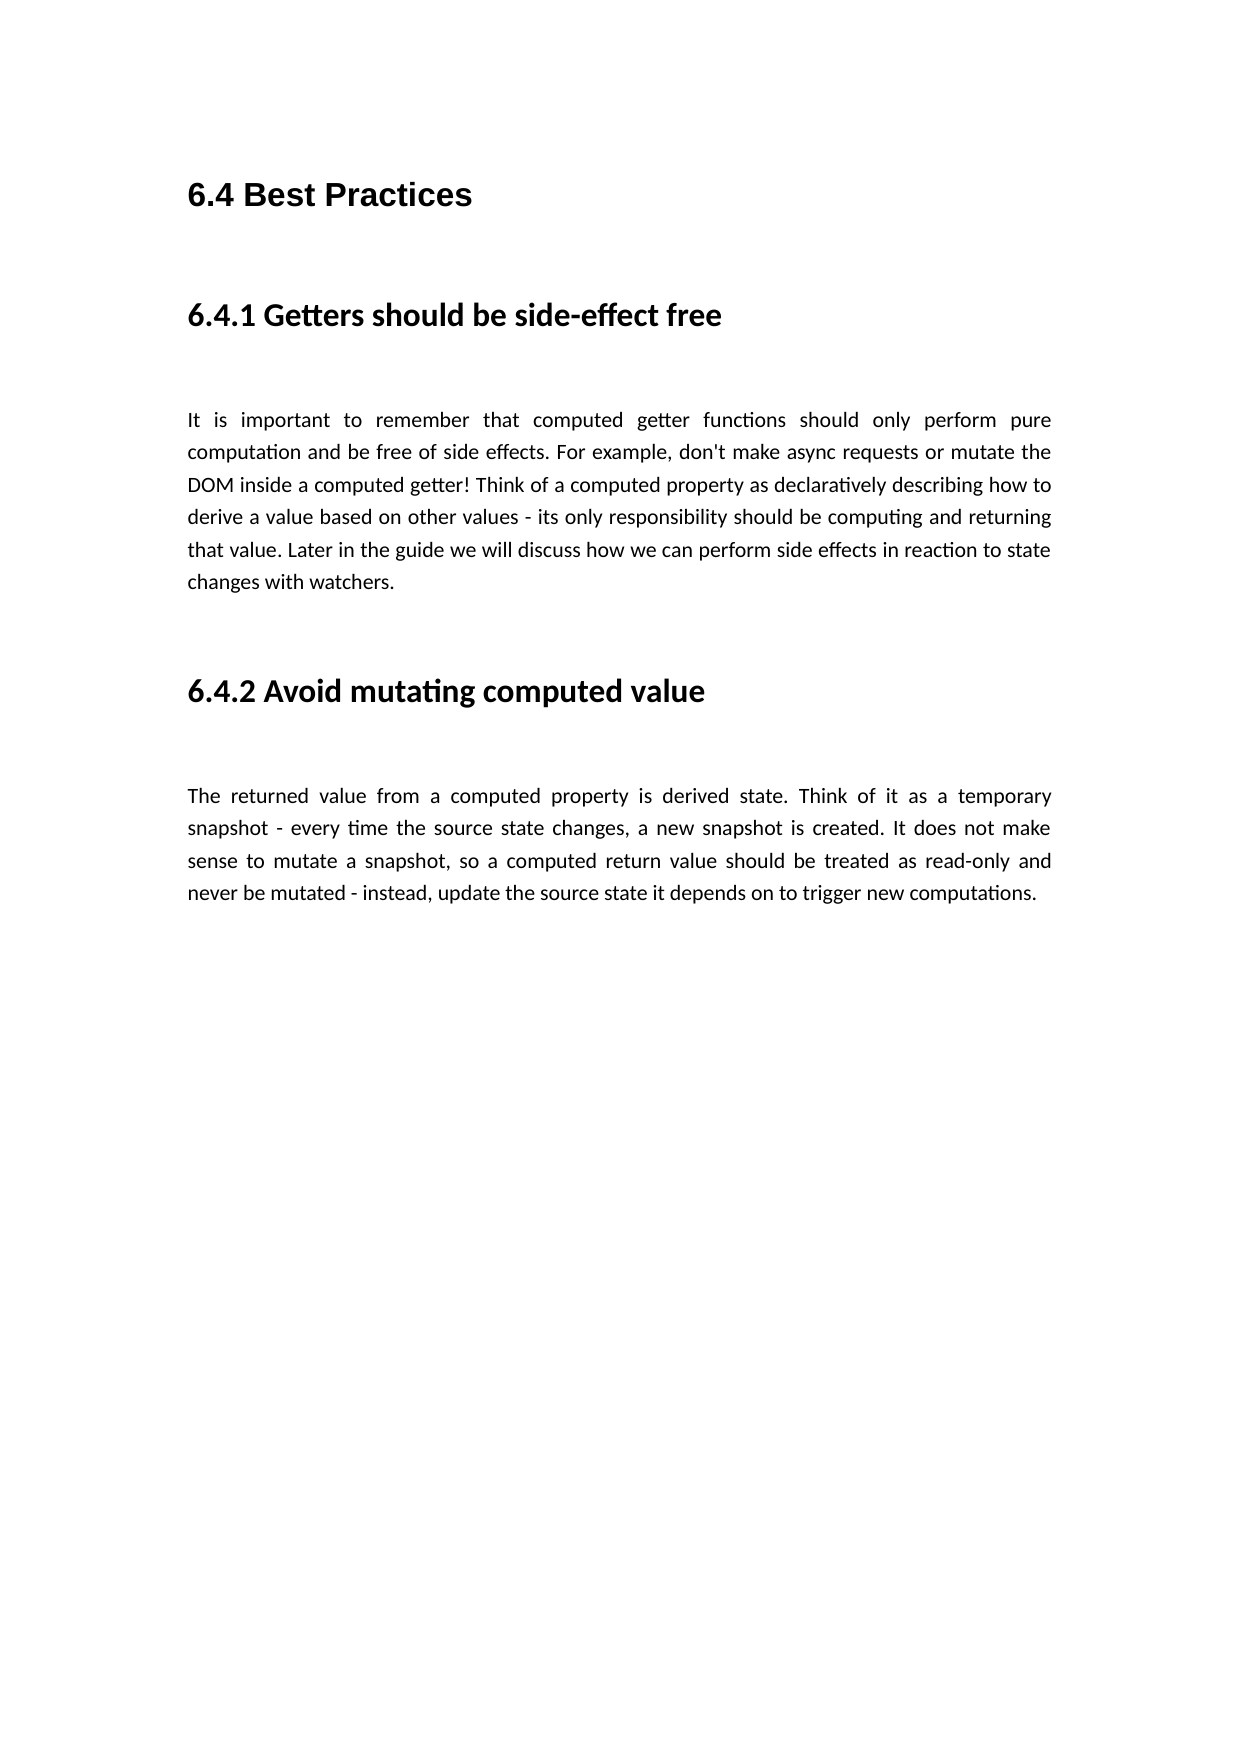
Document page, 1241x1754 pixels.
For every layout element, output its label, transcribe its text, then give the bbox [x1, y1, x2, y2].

text The returned value from a computed property is derived state. Think of it as a temporary snapshot - every time the source state changes, a new snapshot is created. It does not make sense to mutate a snapshot, so a computed return value should be treated as read-only and never be mutated - instead, update the source state it depends on to trigger new computations. [187, 779, 1053, 909]
subtitle 6.4.1 Getters should be side-effect free [187, 282, 1053, 347]
subtitle 6.4 Best Practices [187, 162, 1053, 227]
subtitle 6.4.2 Avoid mutating computed value [187, 658, 1053, 723]
text It is important to remember that computed getter functions should only perform pure computation and be free of side effects. For example, don't make async requests or mutate the DOM inside a computed getter! Think of a computed property as declaratively describing how to derive a value based on other values - its only responsibility should be computing and returning that value. Later in the guide we will discuss how we can perform side effects in reaction to state changes with watchers. [187, 403, 1053, 598]
